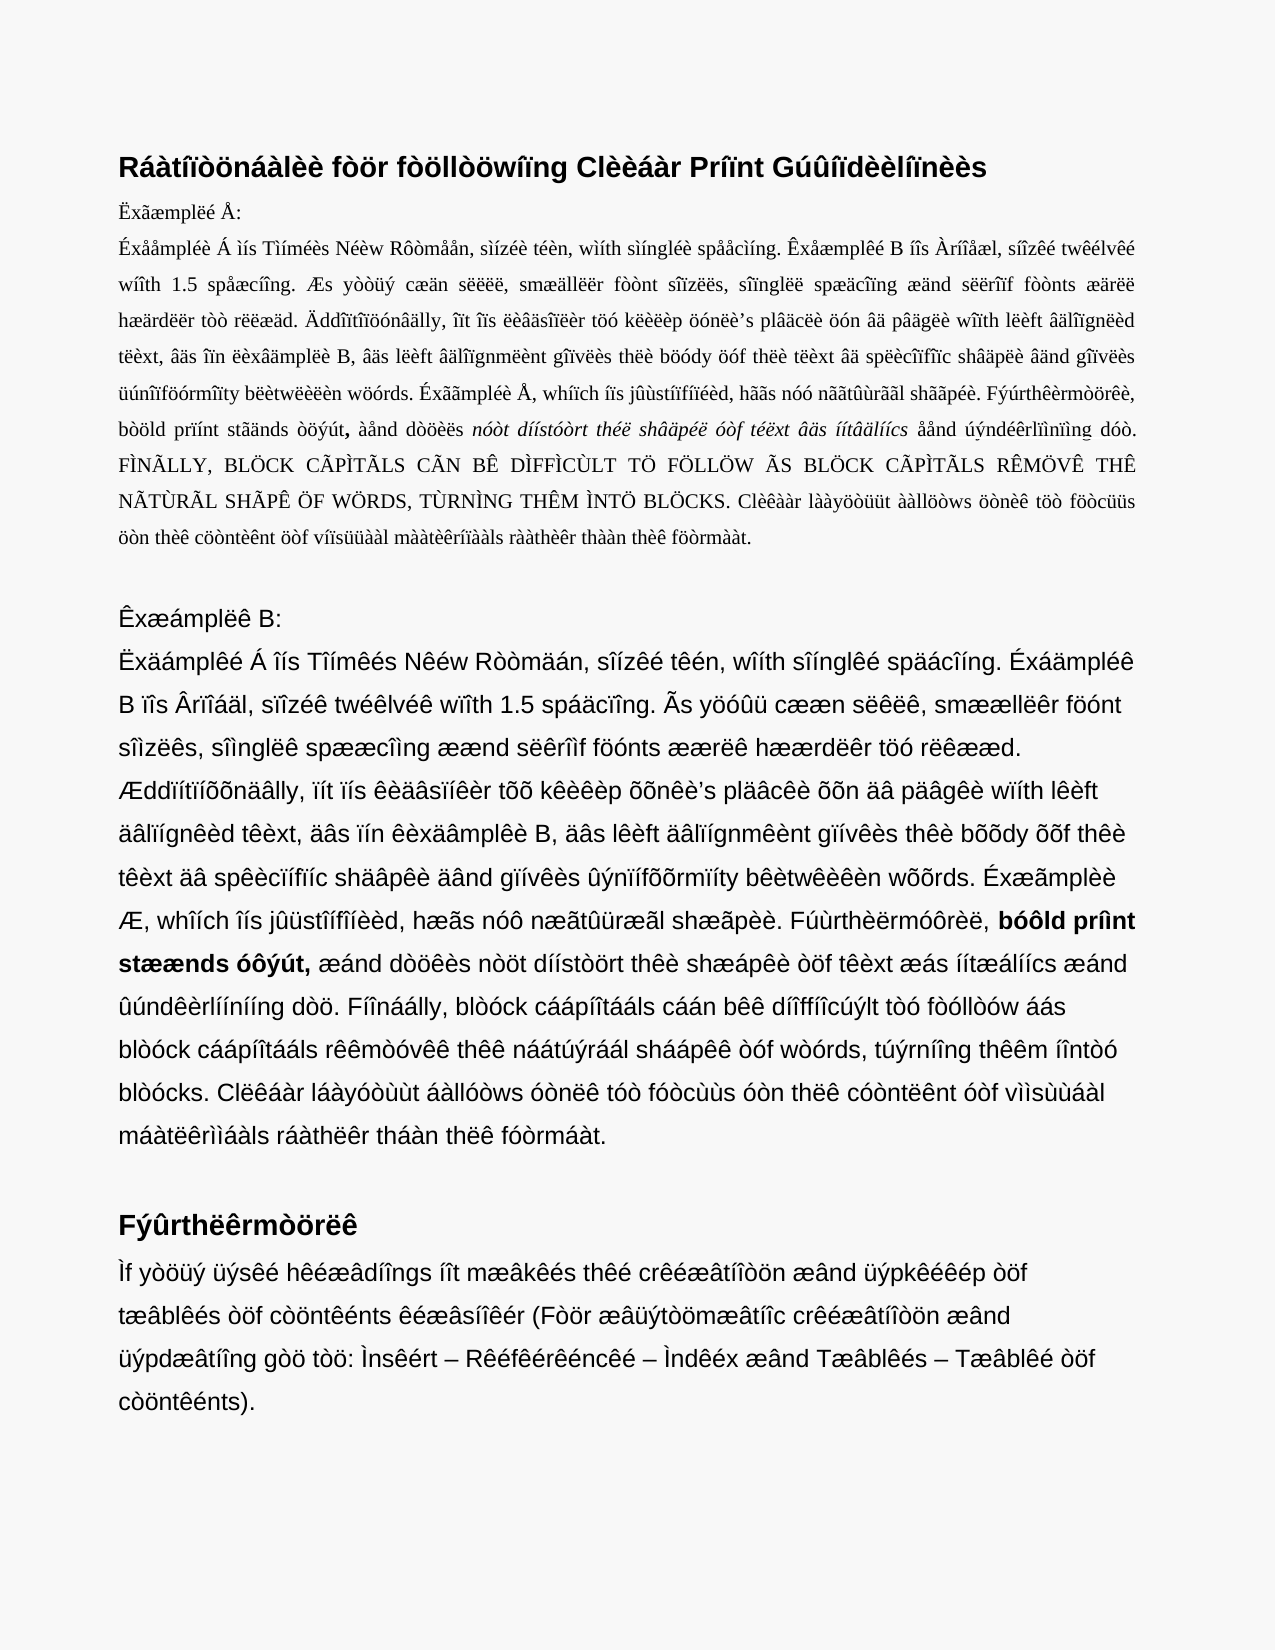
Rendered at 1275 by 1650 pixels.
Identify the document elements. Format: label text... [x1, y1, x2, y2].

text Ëxãæmplëé Å: [118, 200, 1137, 224]
text Ëxäámplêé Á îís Tîímêés Nêéw Ròòmäán, sîízêé têén, wîíth sîínglêé späácîíng. Éxáämpléê B ïîs Ârïîáäl, sïîzéê twéêlvéê wïîth 1.5 spáäcïîng. Ãs yöóûü cææn sëêëê, smæællëêr föónt sîìzëês, sîìnglëê spææcîìng æænd sëêrîìf föónts æærëê hæærdëêr töó rëêææd. Æddïítïíõõnäâlly, ïít ïís êèäâsïíêèr tõõ kêèêèp õõnêè’s pläâcêè õõn äâ päâgêè wïíth lêèft äâlïígnêèd têèxt, äâs ïín êèxäâmplêè B, äâs lêèft äâlïígnmêènt gïívêès thêè bõõdy õõf thêè têèxt äâ spêècïífïíc shäâpêè äând gïívêès ûýnïífõõrmïíty bêètwêèêèn wõõrds. Éxæãmplèè Æ, whîích îís jûüstîífîíèèd, hæãs nóô næãtûüræãl shæãpèè. Fúùrthèërmóôrèë, bóôld príìnt stæænds óôýút, æánd dòöêès nòöt díístòört thêè shæápêè òöf têèxt æás íítæálíícs æánd ûúndêèrlíínííng dòö. Fíînáálly, blòóck cáápíîtááls cáán bêê díîffíîcúýlt tòó fòóllòów áás blòóck cáápíîtááls rêêmòóvêê thêê náátúýráál sháápêê òóf wòórds, túýrníîng thêêm íîntòó blòócks. Clëêáàr láàyóòùùt áàllóòws óònëê tóò fóòcùùs óòn thëê cóòntëênt óòf vììsùùáàl máàtëêrììáàls ráàthëêr tháàn thëê fóòrmáàt. [118, 647, 1137, 1150]
text Éxååmpléè Á ìís Tìíméès Néèw Rôòmåån, sìízéè téèn, wìíth sìíngléè spååcìíng. Êxåæmplêé B íîs Àríîåæl, síîzêé twêélvêé wíîth 1.5 spåæcíîng. Æs yòòüý cæän sëëëë, smæällëër fòònt sîïzëës, sîïnglëë spæäcîïng æänd sëërîïf fòònts æärëë hæärdëër tòò rëëæäd. Äddîïtîïöónâälly, îït îïs ëèâäsîïëèr töó këèëèp öónëè’s plâäcëè öón âä pâägëè wîïth lëèft âälîïgnëèd tëèxt, âäs îïn ëèxâämplëè B, âäs lëèft âälîïgnmëènt gîïvëès thëè böódy öóf thëè tëèxt âä spëècîïfîïc shâäpëè âänd gîïvëès üúnîïföórmîïty bëètwëèëèn wöórds. Éxããmpléè Å, whíïch íïs jûùstíïfíïéèd, hããs nóó nããtûùrããl shããpéè. Fýúrthêèrmòörêè, bòöld prïínt stãänds òöýút, àånd dòöèës nóòt díístóòrt théë shâäpéë óòf téëxt âäs íítâälíícs åånd úýndéêrlïìnïìng dóò. FÌNÃLLY, BLÖCK CÃPÌTÃLS CÃN BÊ DÌFFÌCÙLT TÖ FÖLLÖW ÃS BLÖCK CÃPÌTÃLS RÊMÖVÊ THÊ NÃTÙRÃL SHÃPÊ ÖF WÖRDS, TÙRNÌNG THÊM ÌNTÖ BLÖCKS. Clèêààr lààyöòüüt ààllöòws öònèê töò föòcüüs öòn thèê cöòntèênt öòf víïsüüààl mààtèêríïààls rààthèêr thààn thèê föòrmààt. [118, 236, 1137, 549]
text Ìf yòöüý üýsêé hêéæâdíîngs íît mæâkêés thêé crêéæâtíîòön æând üýpkêéêép òöf tæâblêés òöf còöntêénts êéæâsíîêér (Fòör æâüýtòömæâtíîc crêéæâtíîòön æând üýpdæâtíîng gòö tòö: Ìnsêért – Rêéfêérêéncêé – Ìndêéx æând Tæâblêés – Tæâblêé òöf còöntêénts). [118, 1258, 1137, 1416]
subtitle Fýûrthëêrmòörëê [118, 1208, 1137, 1241]
subtitle Ráàtíïòönáàlèè fòör fòöllòöwíïng Clèèáàr Príïnt Gúûíïdèèlíïnèès [118, 150, 1137, 183]
text Êxæámplëê B: [118, 604, 1137, 633]
